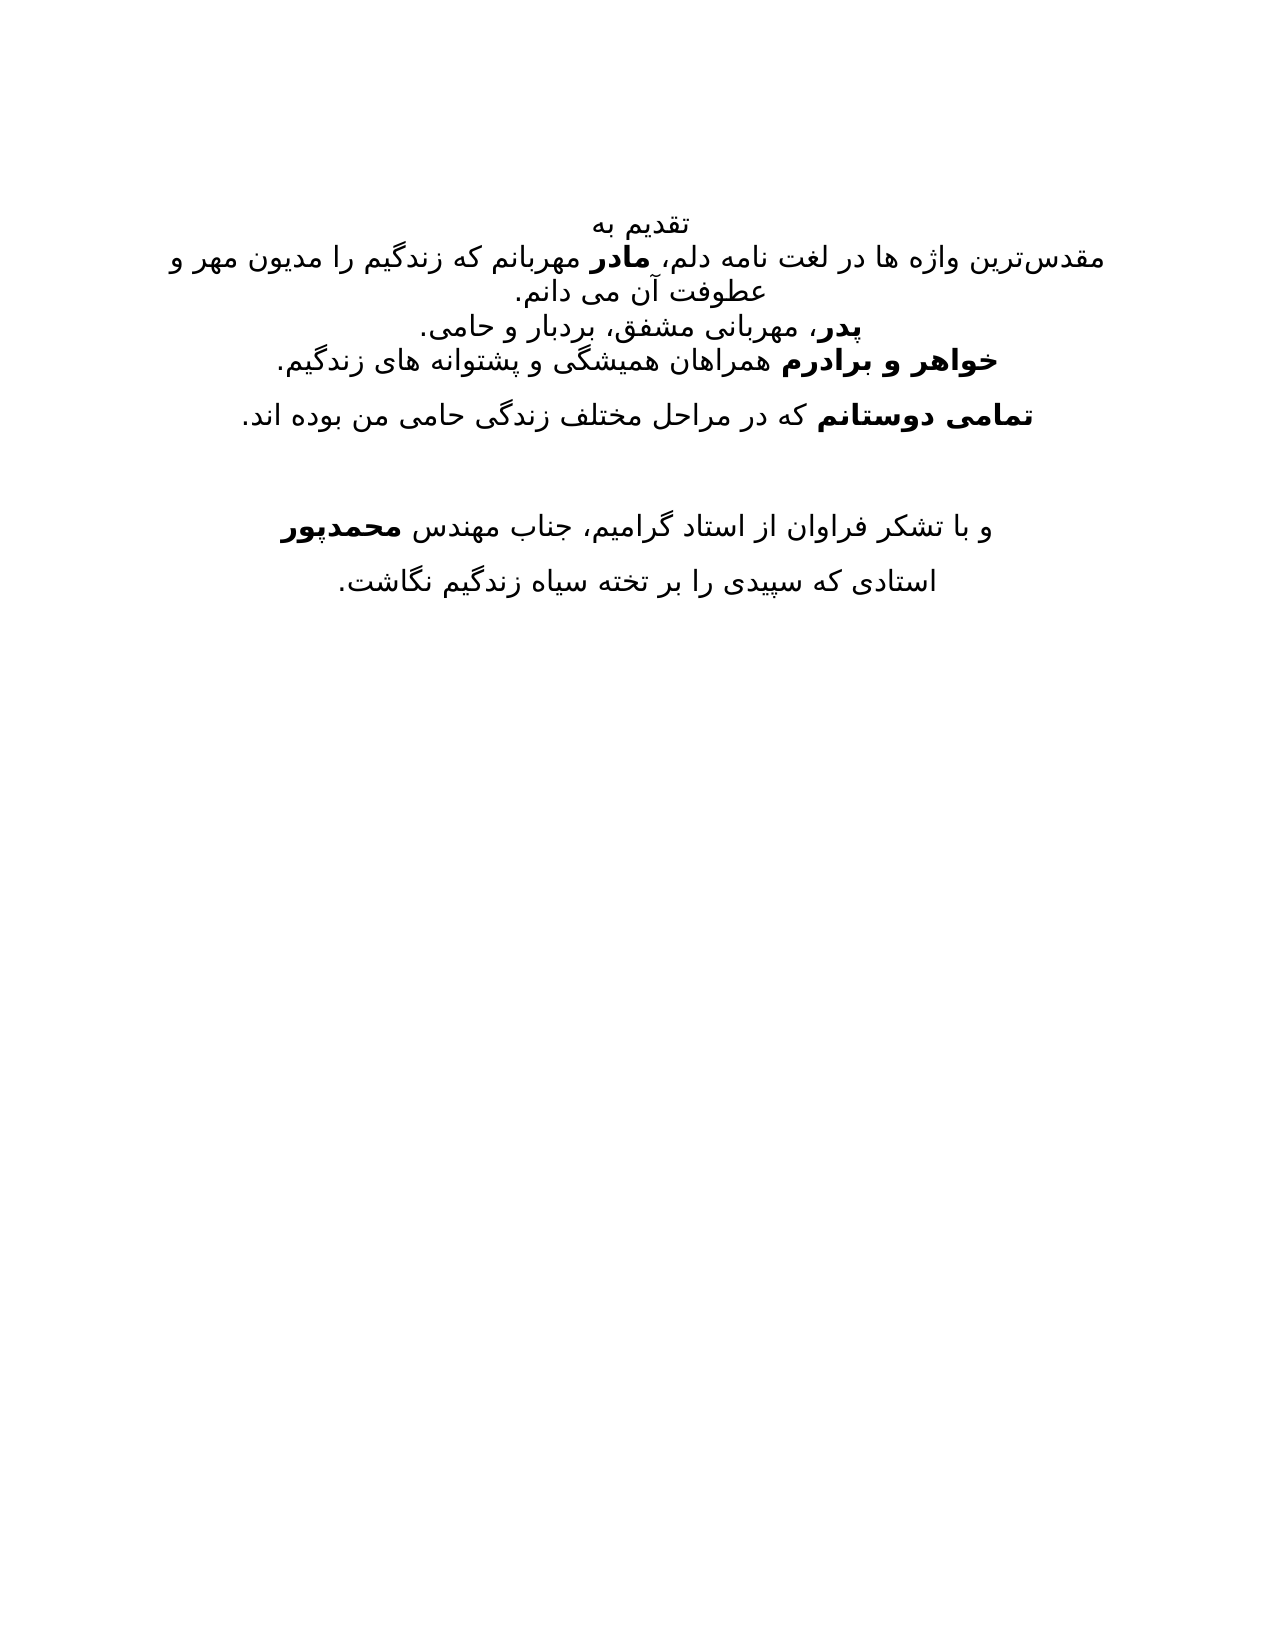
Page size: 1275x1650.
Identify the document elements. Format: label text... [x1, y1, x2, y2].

text تقدیم به مقدس‌ترین واژه ها در لغت نامه دلم، مادر مهربانم که زندگیم را مدیون مهر و عطوفت آن می دانم. پدر، مهربانی مشفق، بردبار و حامی. خواهر و برادرم همراهان همیشگی و پشتوانه های زندگیم. [150, 206, 1125, 377]
text و با تشکر فراوان از استاد گرامیم، جناب مهندس محمدپور [150, 509, 1125, 543]
text تمامی دوستانم که در مراحل مختلف زندگی حامی من بوده اند. [150, 398, 1125, 432]
text استادی که سپیدی را بر تخته سیاه زندگیم نگاشت. [150, 564, 1125, 598]
